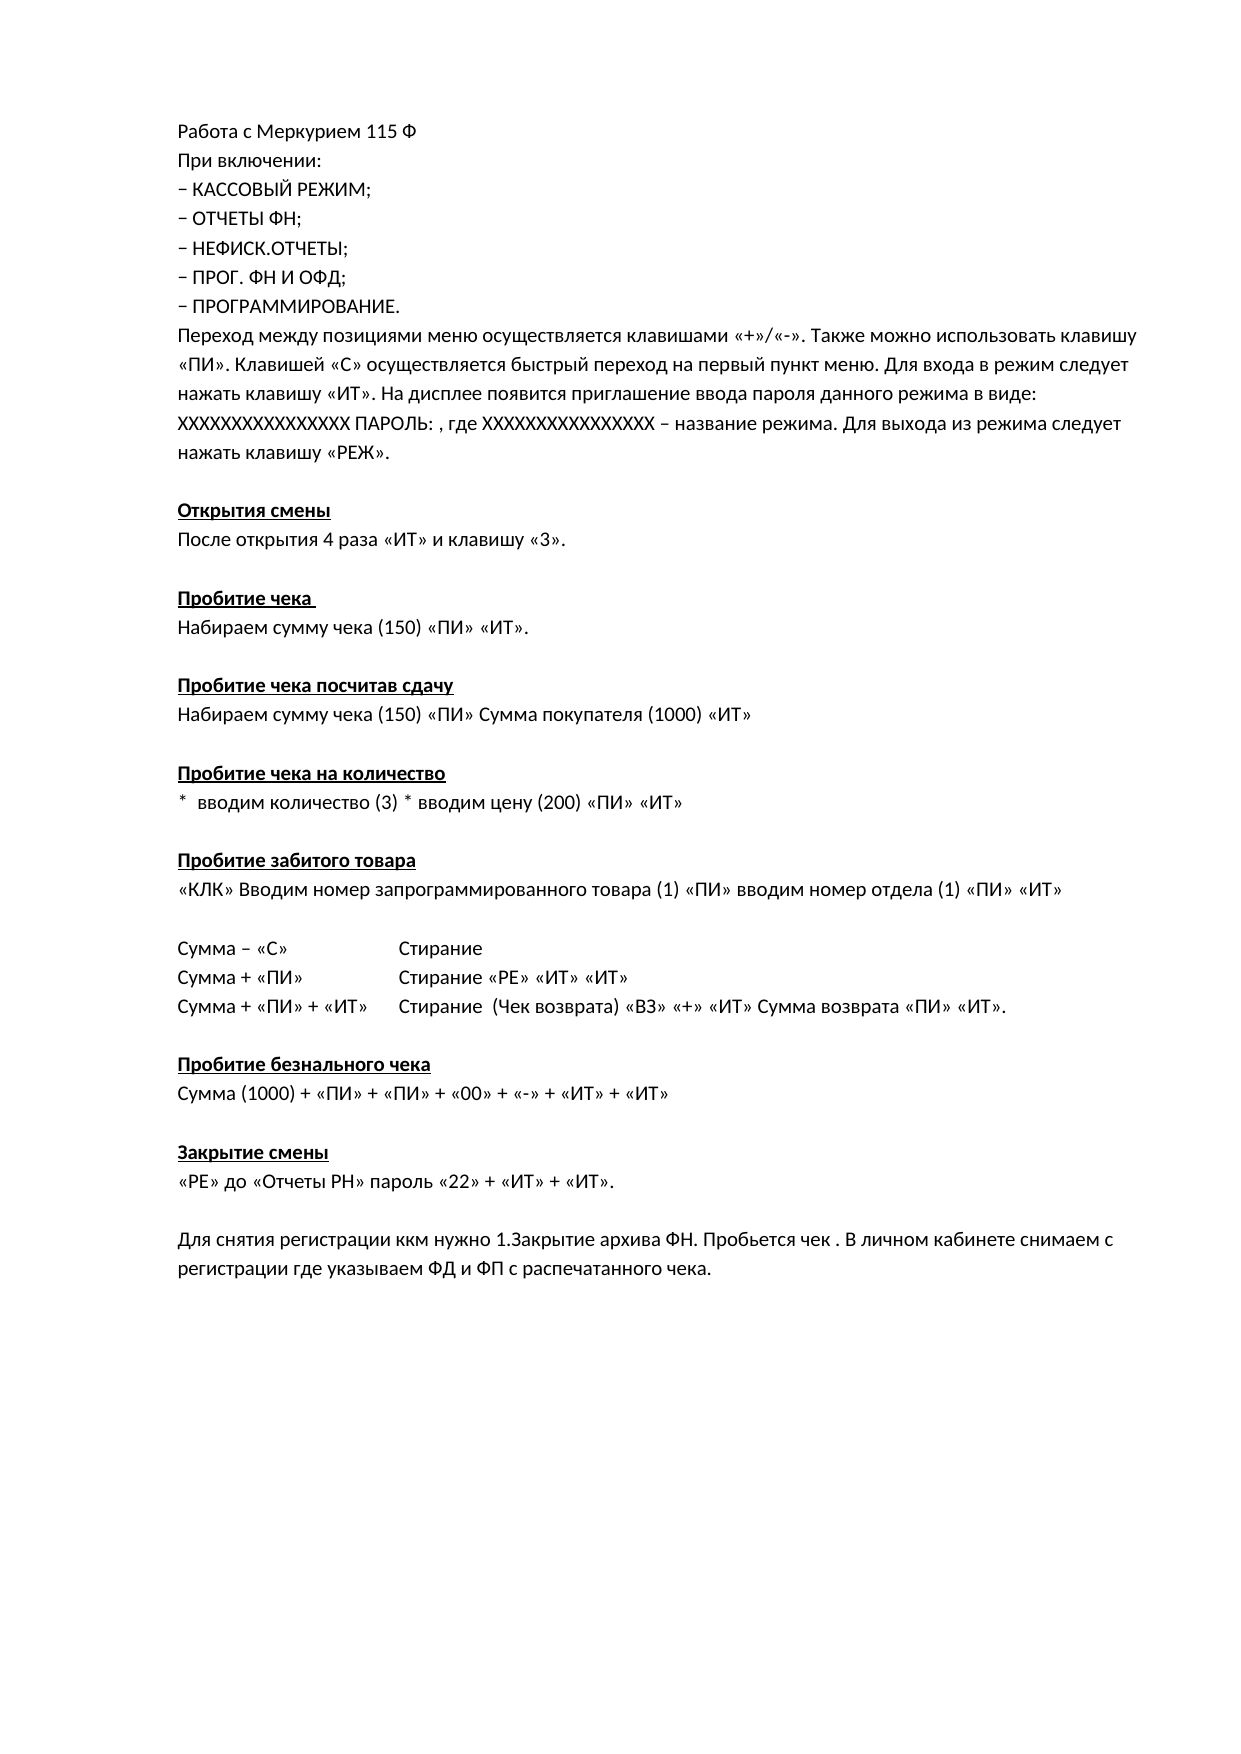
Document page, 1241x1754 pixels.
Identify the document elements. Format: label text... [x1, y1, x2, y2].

text Набираем сумму чека (150) «ПИ» «ИТ». [177, 614, 1152, 639]
text − ПРОГРАММИРОВАНИЕ. [177, 293, 1152, 318]
text После открытия 4 раза «ИТ» и клавишу «3». [177, 526, 1152, 552]
text − ПРОГ. ФН И ОФД; [177, 264, 1152, 289]
text Пробитие безнального чека [177, 1051, 1152, 1077]
text Пробитие чека [177, 585, 1152, 610]
text «РЕ» до «Отчеты РН» пароль «22» + «ИТ» + «ИТ». [177, 1168, 1152, 1193]
text Сумма + «ПИ» + «ИТ» Стирание (Чек возврата) «ВЗ» «+» «ИТ» Сумма возврата «ПИ» «ИТ». [177, 993, 1152, 1018]
text Переход между позициями меню осуществляется клавишами «+»/«-». Также можно использовать клавишу «ПИ». Клавишей «С» осуществляется быстрый переход на первый пункт меню. Для входа в режим следует нажать клавишу «ИТ». На дисплее появится приглашение ввода пароля данного режима в виде: XXXXXXXXXXXXXXXX ПАРОЛЬ: , где XXXXXXXXXXXXXXXX – название режима. Для выхода из режима следует нажать клавишу «РЕЖ». [177, 322, 1152, 464]
text Сумма + «ПИ» Стирание «РЕ» «ИТ» «ИТ» [177, 964, 1152, 989]
text * вводим количество (3) * вводим цену (200) «ПИ» «ИТ» [177, 789, 1152, 814]
text Набираем сумму чека (150) «ПИ» Сумма покупателя (1000) «ИТ» [177, 701, 1152, 727]
text Пробитие забитого товара [177, 847, 1152, 873]
text Пробитие чека на количество [177, 760, 1152, 785]
text − ОТЧЕТЫ ФН; [177, 206, 1152, 231]
text Сумма (1000) + «ПИ» + «ПИ» + «00» + «-» + «ИТ» + «ИТ» [177, 1081, 1152, 1106]
text При включении: [177, 147, 1152, 173]
text − НЕФИСК.ОТЧЕТЫ; [177, 235, 1152, 260]
text − КАССОВЫЙ РЕЖИМ; [177, 176, 1152, 202]
text Закрытие смены [177, 1139, 1152, 1164]
text Пробитие чека посчитав сдачу [177, 672, 1152, 698]
text Для снятия регистрации ккм нужно 1.Закрытие архива ФН. Пробьется чек . В личном кабинете снимаем с регистрации где указываем ФД и ФП с распечатанного чека. [177, 1226, 1152, 1281]
text Работа с Меркурием 115 Ф [177, 118, 1152, 143]
text Открытия смены [177, 497, 1152, 523]
text «КЛК» Вводим номер запрограммированного товара (1) «ПИ» вводим номер отдела (1) «ПИ» «ИТ» [177, 876, 1152, 902]
text Сумма – «С» Стирание [177, 935, 1152, 960]
